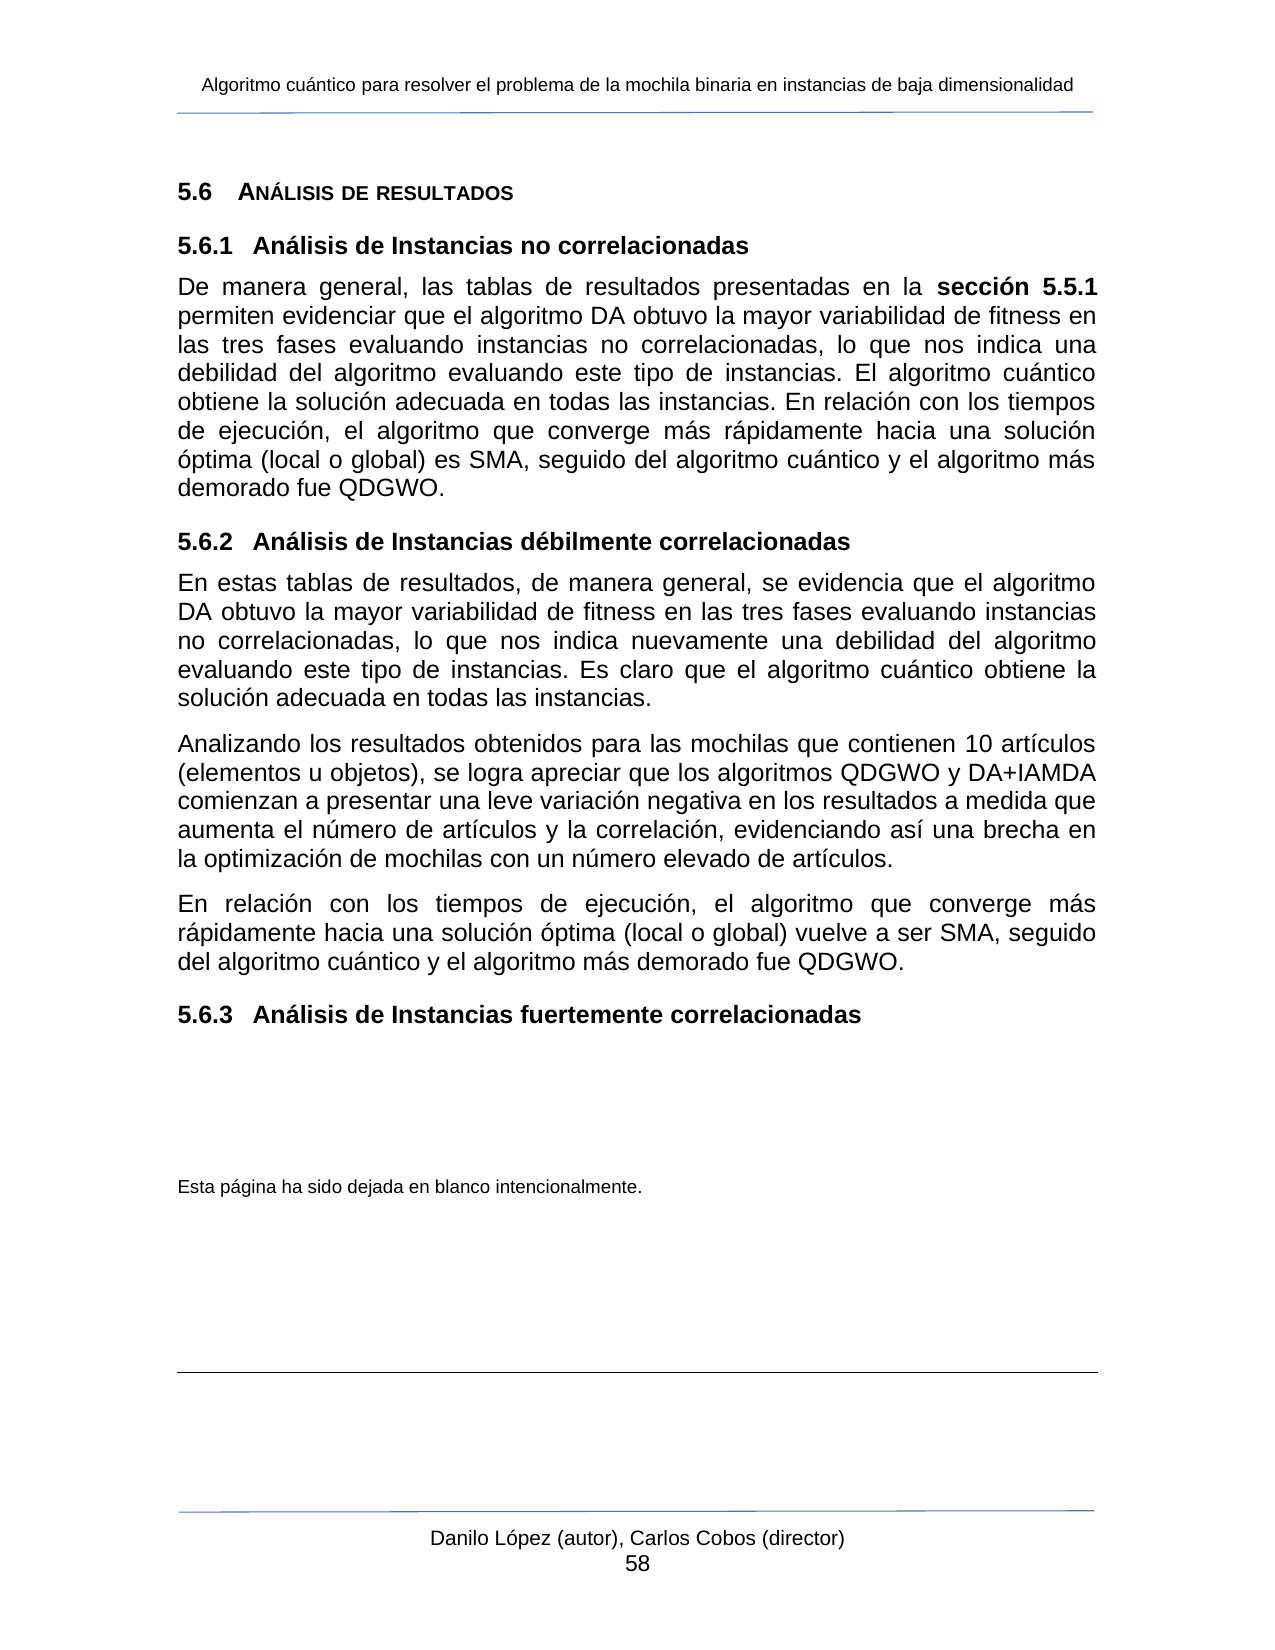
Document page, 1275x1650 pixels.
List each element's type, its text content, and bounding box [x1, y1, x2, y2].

subtitle Análisis de resultados [177, 177, 1098, 206]
subtitle Análisis de Instancias fuertemente correlacionadas [177, 1001, 1098, 1029]
text De manera general, las tablas de resultados presentadas en la sección 5.5.1 permiten evidenciar que el algoritmo DA obtuvo la mayor variabilidad de fitness en las tres fases evaluando instancias no correlacionadas, lo que nos indica una debilidad del algoritmo evaluando este tipo de instancias. El algoritmo cuántico obtiene la solución adecuada en todas las instancias. En relación con los tiempos de ejecución, el algoritmo que converge más rápidamente hacia una solución óptima (local o global) es SMA, seguido del algoritmo cuántico y el algoritmo más demorado fue QDGWO. [177, 272, 1098, 502]
subtitle Análisis de Instancias débilmente correlacionadas [177, 527, 1098, 556]
text Esta página ha sido dejada en blanco intencionalmente. [177, 1176, 1098, 1197]
subtitle Análisis de Instancias no correlacionadas [177, 231, 1098, 260]
text En estas tablas de resultados, de manera general, se evidencia que el algoritmo DA obtuvo la mayor variabilidad de fitness en las tres fases evaluando instancias no correlacionadas, lo que nos indica nuevamente una debilidad del algoritmo evaluando este tipo de instancias. Es claro que el algoritmo cuántico obtiene la solución adecuada en todas las instancias. [177, 568, 1098, 712]
text En relación con los tiempos de ejecución, el algoritmo que converge más rápidamente hacia una solución óptima (local o global) vuelve a ser SMA, seguido del algoritmo cuántico y el algoritmo más demorado fue QDGWO. [177, 889, 1098, 976]
text Analizando los resultados obtenidos para las mochilas que contienen 10 artículos (elementos u objetos), se logra apreciar que los algoritmos QDGWO y DA+IAMDA comienzan a presentar una leve variación negativa en los resultados a medida que aumenta el número de artículos y la correlación, evidenciando así una brecha en la optimización de mochilas con un número elevado de artículos. [177, 729, 1098, 873]
